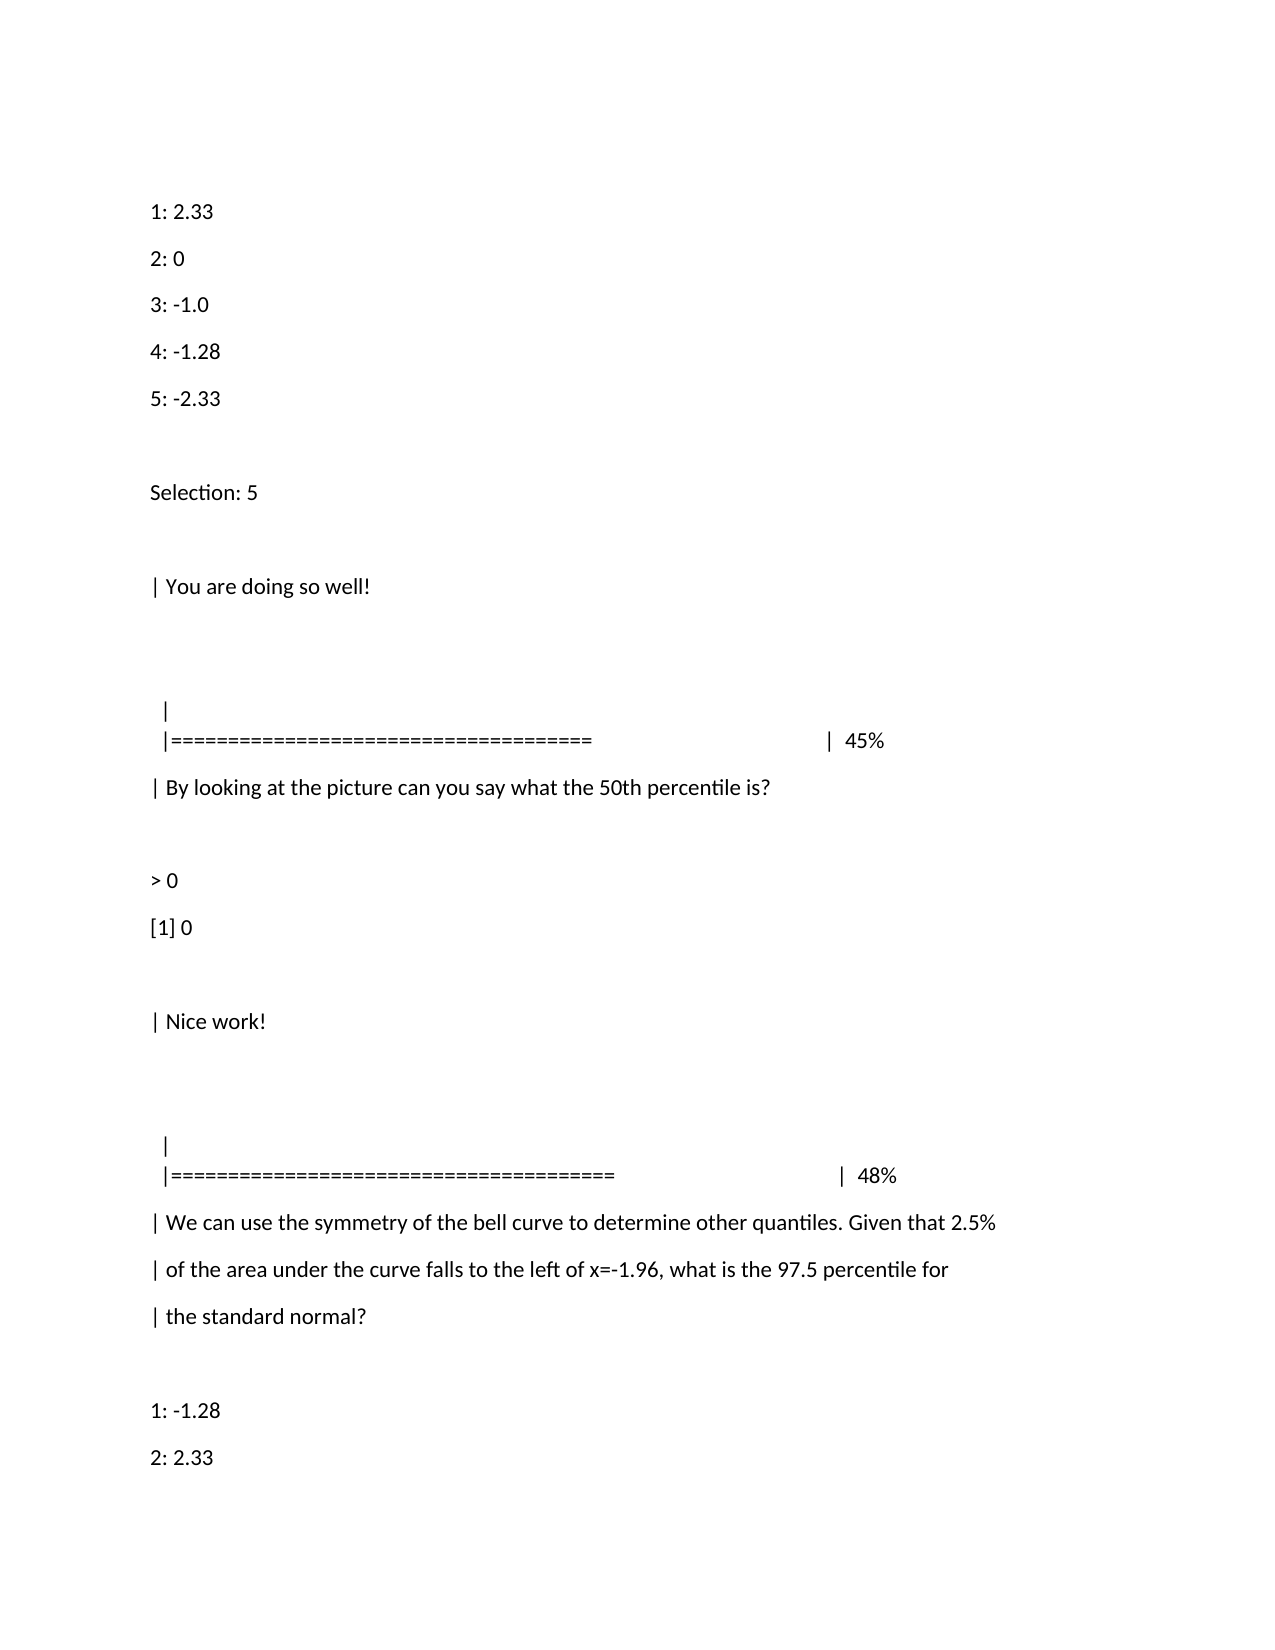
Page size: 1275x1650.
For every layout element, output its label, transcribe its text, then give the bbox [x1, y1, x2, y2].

text 1: -1.28 [150, 1396, 1125, 1424]
text 4: -1.28 [150, 337, 1125, 366]
text > 0 [150, 867, 1125, 895]
text | By looking at the picture can you say what the 50th percentile is? [150, 773, 1125, 801]
text | the standard normal? [150, 1302, 1125, 1330]
text 5: -2.33 [150, 384, 1125, 412]
text | We can use the symmetry of the bell curve to determine other quantiles. Given that 2.5% [150, 1208, 1125, 1236]
text | Nice work! [150, 1007, 1125, 1035]
text | of the area under the curve falls to the left of x=-1.96, what is the 97.5 percentile for [150, 1255, 1125, 1283]
text Selection: 5 [150, 478, 1125, 506]
text 2: 2.33 [150, 1443, 1125, 1471]
text 2: 0 [150, 244, 1125, 272]
text | |===================================== | 45% [150, 666, 1125, 754]
text [1] 0 [150, 913, 1125, 942]
text 3: -1.0 [150, 291, 1125, 319]
text 1: 2.33 [150, 197, 1125, 225]
text | |======================================= | 48% [150, 1101, 1125, 1189]
text | You are doing so well! [150, 572, 1125, 600]
